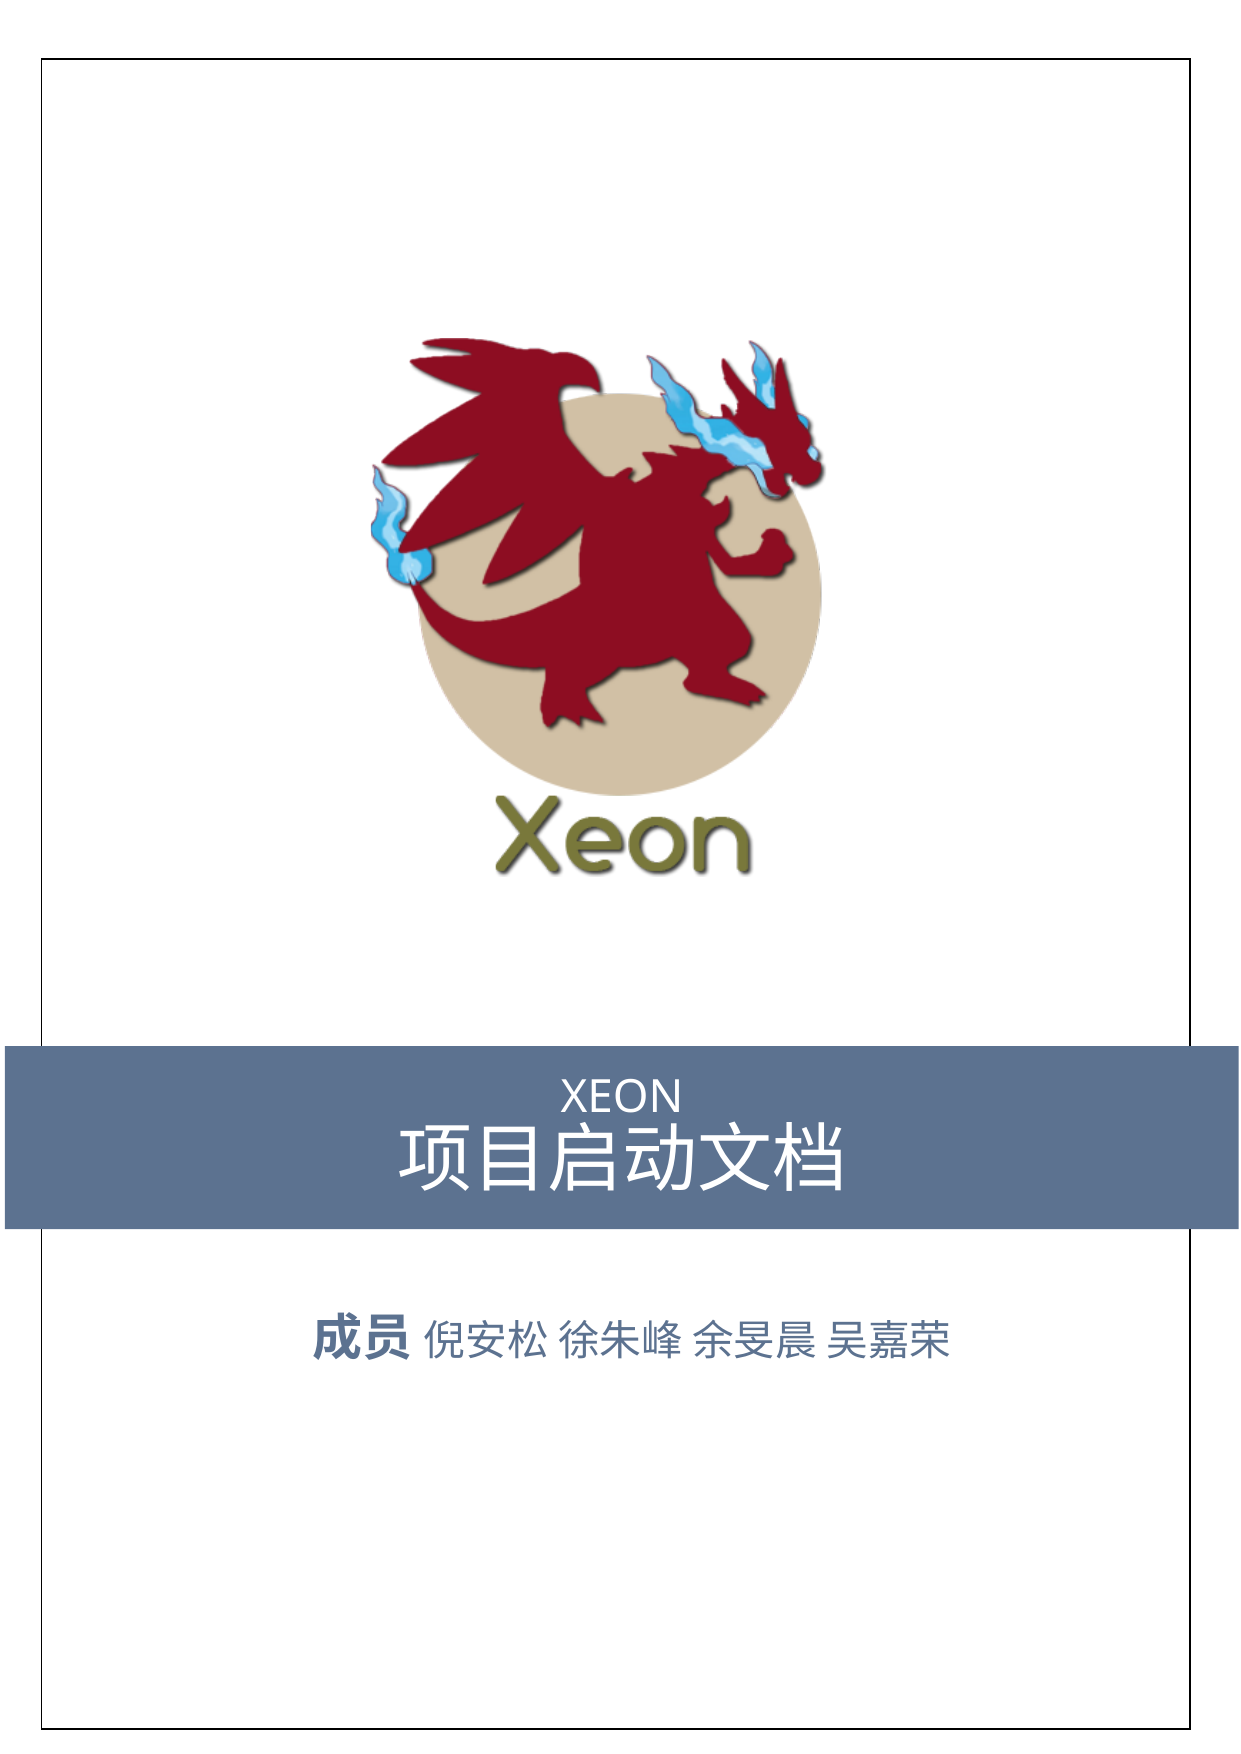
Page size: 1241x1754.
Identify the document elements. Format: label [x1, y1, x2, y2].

picture [370, 338, 827, 877]
